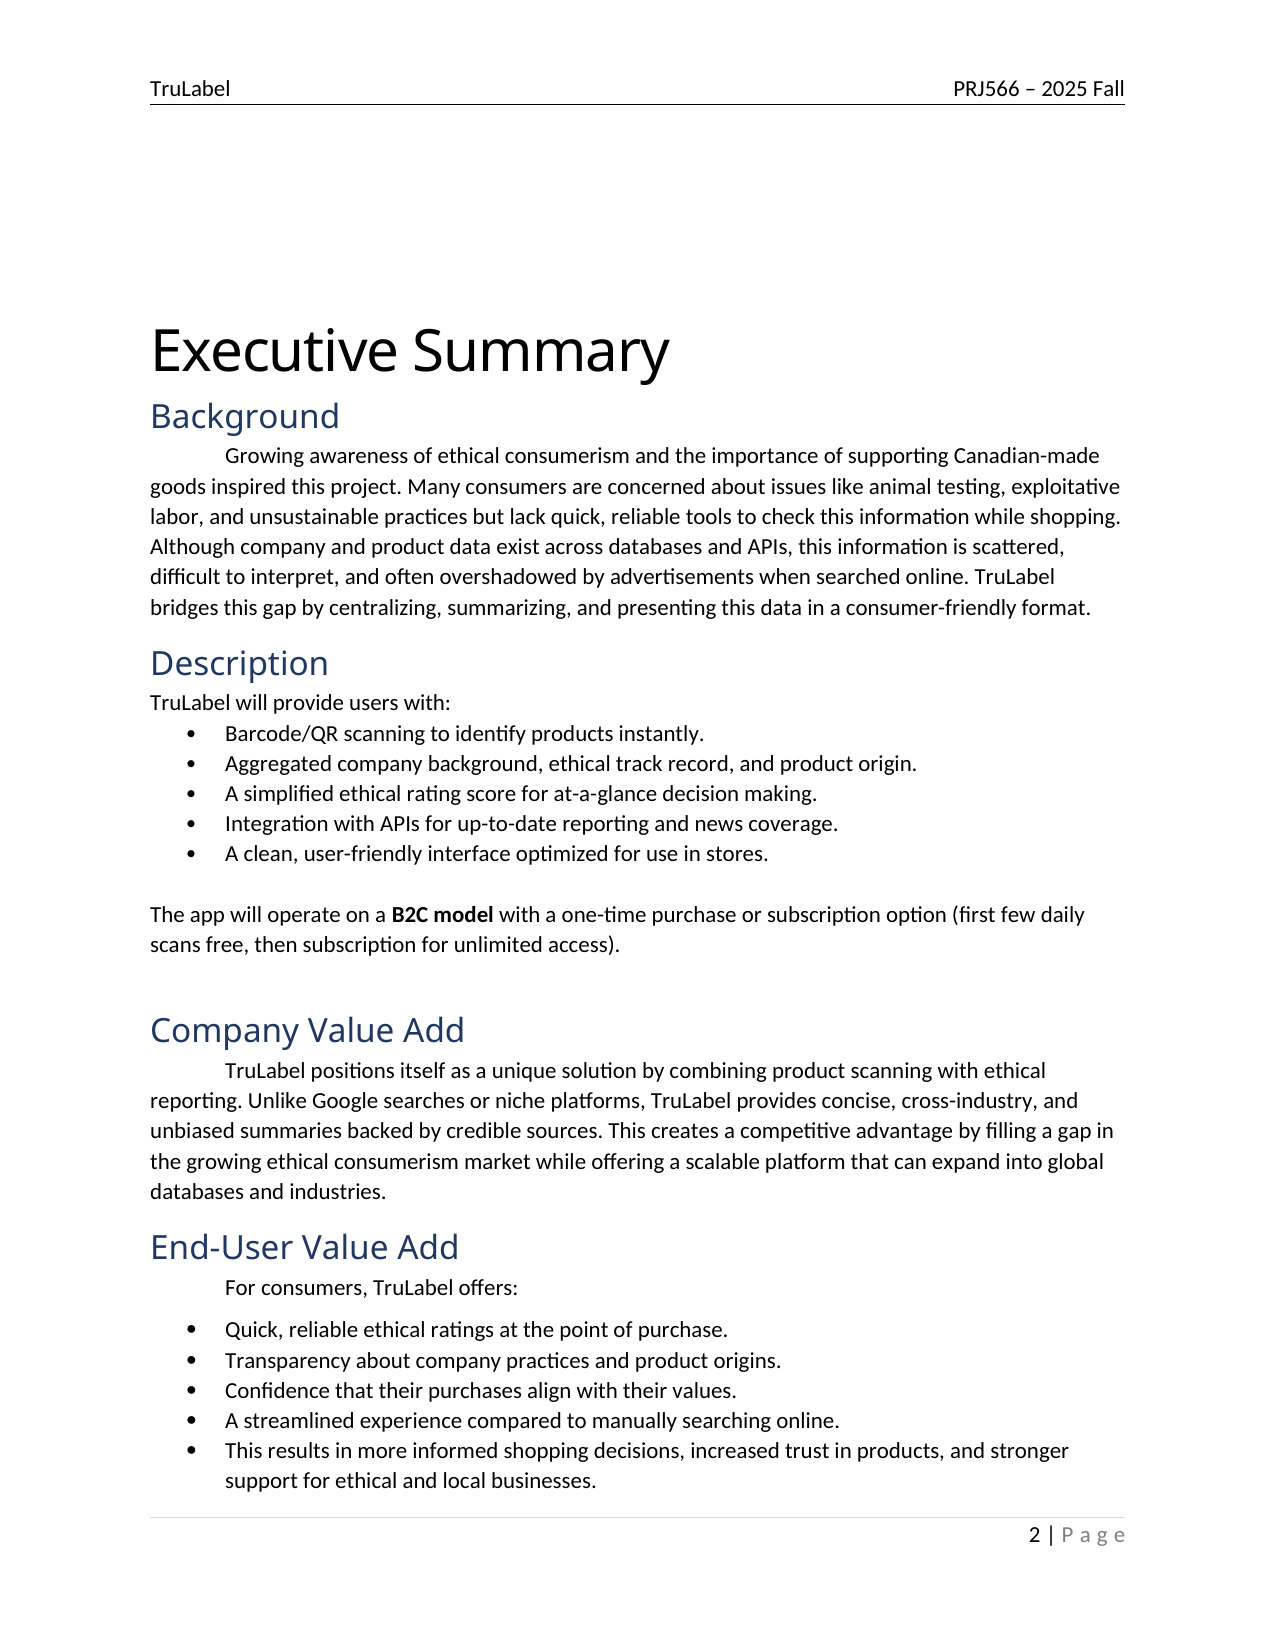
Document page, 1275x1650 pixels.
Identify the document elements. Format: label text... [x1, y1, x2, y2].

list Quick, reliable ethical ratings at the point of purchase. [187, 1316, 1125, 1343]
list Aggregated company background, ethical track record, and product origin. [187, 749, 1125, 777]
subtitle Background [150, 393, 1125, 438]
list A simplified ethical rating score for at-a-glance decision making. [187, 779, 1125, 807]
list Integration with APIs for up-to-date reporting and news coverage. [187, 809, 1125, 837]
text TruLabel positions itself as a unique solution by combining product scanning with ethical reporting. Unlike Google searches or niche platforms, TruLabel provides concise, cross-industry, and unbiased summaries backed by credible sources. This creates a competitive advantage by filling a gap in the growing ethical consumerism market while offering a scalable platform that can expand into global databases and industries. [150, 1056, 1125, 1205]
list Barcode/QR scanning to identify products instantly. [187, 719, 1125, 747]
list A clean, user-friendly interface optimized for use in stores. [187, 839, 1125, 867]
subtitle End-User Value Add [150, 1224, 1125, 1269]
text The app will operate on a B2C model with a one-time purchase or subscription option (first few daily scans free, then subscription for unlimited access). [150, 900, 1125, 958]
list This results in more informed shopping decisions, increased trust in products, and stronger support for ethical and local businesses. [187, 1436, 1125, 1494]
text TruLabel will provide users with: [150, 688, 1125, 716]
subtitle Description [150, 639, 1125, 685]
text For consumers, TruLabel offers: [150, 1273, 1125, 1301]
subtitle Company Value Add [150, 1007, 1125, 1053]
title Executive Summary [150, 309, 1125, 388]
list Transparency about company practices and product origins. [187, 1346, 1125, 1374]
text Growing awareness of ethical consumerism and the importance of supporting Canadian-made goods inspired this project. Many consumers are concerned about issues like animal testing, exploitative labor, and unsustainable practices but lack quick, reliable tools to check this information while shopping. Although company and product data exist across databases and APIs, this information is scattered, difficult to interpret, and often overshadowed by advertisements when searched online. TruLabel bridges this gap by centralizing, summarizing, and presenting this data in a consumer-friendly format. [150, 442, 1125, 621]
list Confidence that their purchases align with their values. [187, 1376, 1125, 1404]
list A streamlined experience compared to manually searching online. [187, 1406, 1125, 1434]
